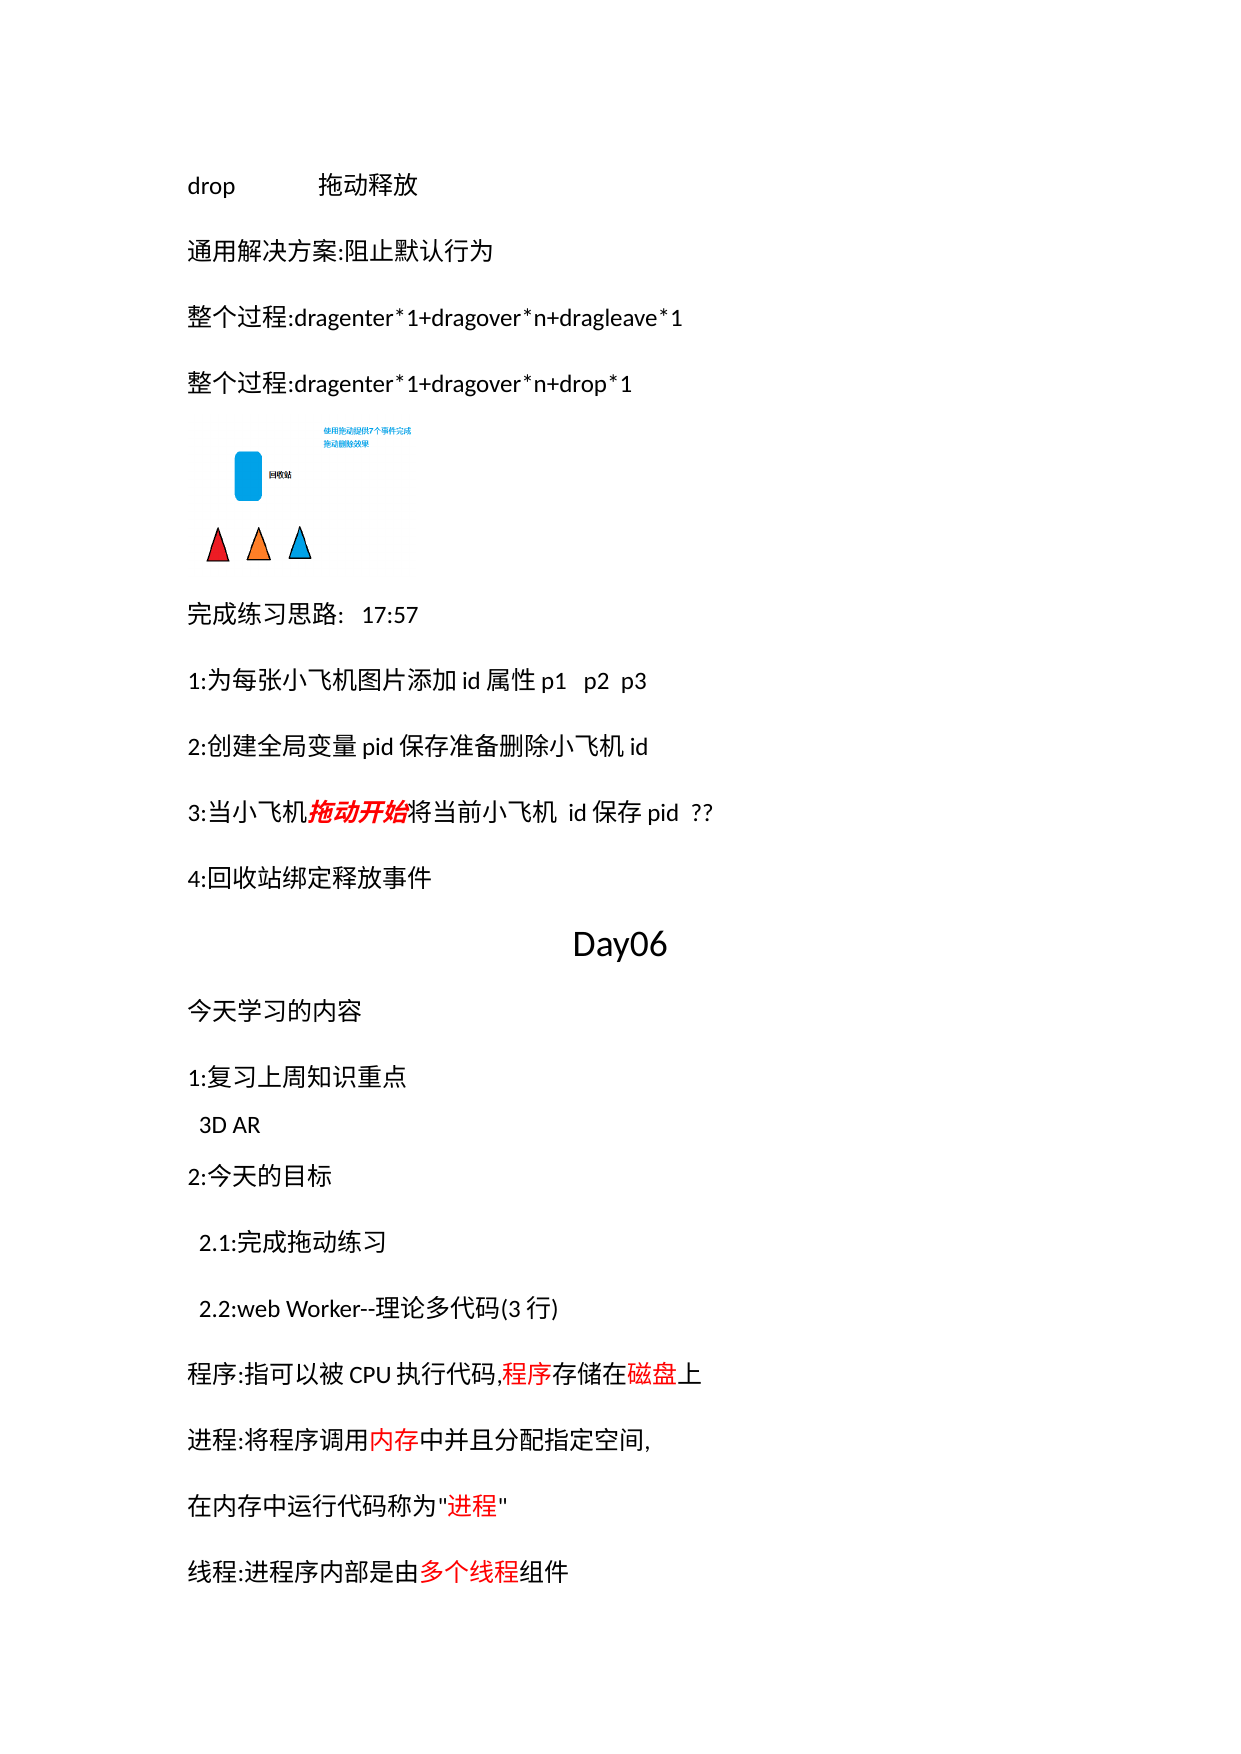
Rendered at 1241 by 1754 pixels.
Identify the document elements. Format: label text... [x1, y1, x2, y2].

text 程序:指可以被CPU执行代码,程序存储在磁盘上 [187, 1339, 1053, 1405]
text 通用解决方案:阻止默认行为 [187, 217, 1053, 283]
text 整个过程:dragenter*1+dragover*n+dragleave*1 [187, 283, 1053, 349]
text 2:今天的目标 [187, 1141, 1053, 1207]
text 今天学习的内容 [187, 976, 1053, 1042]
picture [187, 414, 417, 577]
text 1:为每张小飞机图片添加id属性p1 p2 p3 [187, 646, 1053, 712]
text 完成练习思路: 17:57 [187, 580, 1053, 646]
text 3D AR [187, 1108, 1053, 1141]
text 线程:进程序内部是由多个线程组件 [187, 1537, 1053, 1603]
text 2.1:完成拖动练习 [187, 1207, 1053, 1273]
text 3:当小飞机拖动开始将当前小飞机 id保存pid ?? [187, 778, 1053, 844]
text drop 拖动释放 [187, 151, 1053, 217]
text 整个过程:dragenter*1+dragover*n+drop*1 [187, 349, 1053, 415]
text 在内存中运行代码称为"进程" [187, 1471, 1053, 1537]
text 2:创建全局变量pid 保存准备删除小飞机id [187, 712, 1053, 778]
text 4:回收站绑定释放事件 [187, 844, 1053, 910]
text 2.2:web Worker--理论多代码(3行) [187, 1273, 1053, 1339]
text 1:复习上周知识重点 [187, 1042, 1053, 1108]
text 进程:将程序调用内存中并且分配指定空间, [187, 1405, 1053, 1471]
text Day06 [187, 910, 1053, 976]
